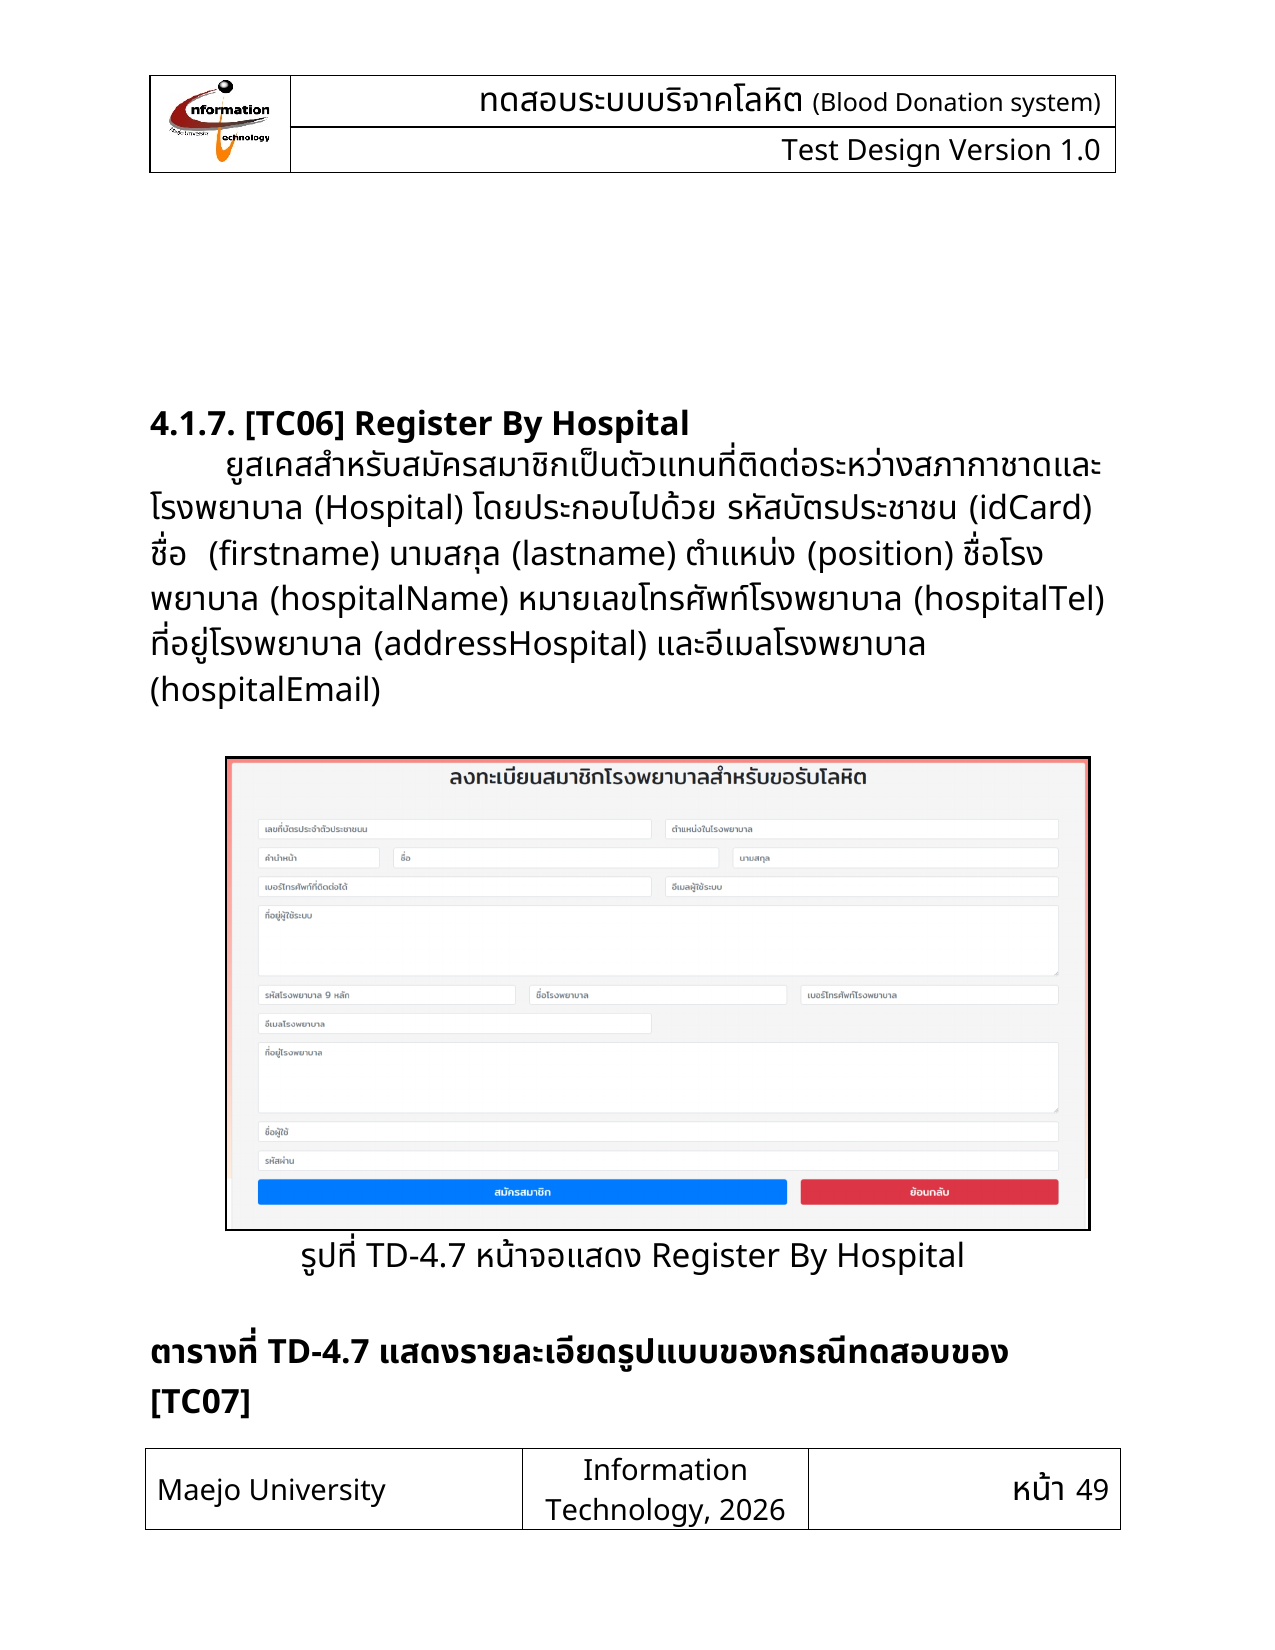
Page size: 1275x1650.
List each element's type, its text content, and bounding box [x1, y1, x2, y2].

picture [227, 759, 1088, 1229]
picture [168, 80, 270, 162]
text 4.1.7. [TC06] Register By Hospital [150, 400, 1116, 445]
text ยูสเคสสำหรับสมัครสมาชิกเป็นตัวแทนที่ติดต่อระหว่างสภากาชาดและโรงพยาบาล (Hospital) โดยประกอบไปด้วย รหัสบัตรประชาชน (idCard) ชื่อ (firstname) นามสกุล (lastname) ตำแหน่ง (position) ชื่อโรงพยาบาล (hospitalName) หมายเลขโทรศัพท์โรงพยาบาล (hospitalTel) ที่อยู่โรงพยาบาล (addressHospital) และอีเมลโรงพยาบาล (hospitalEmail) [150, 445, 1116, 711]
text ตารางที่ TD-4.7 แสดงรายละเอียดรูปแบบของกรณีทดสอบของ [TC07] [150, 1327, 1116, 1423]
text รูปที่ TD-4.7 หน้าจอแสดง Register By Hospital [150, 1231, 1116, 1282]
